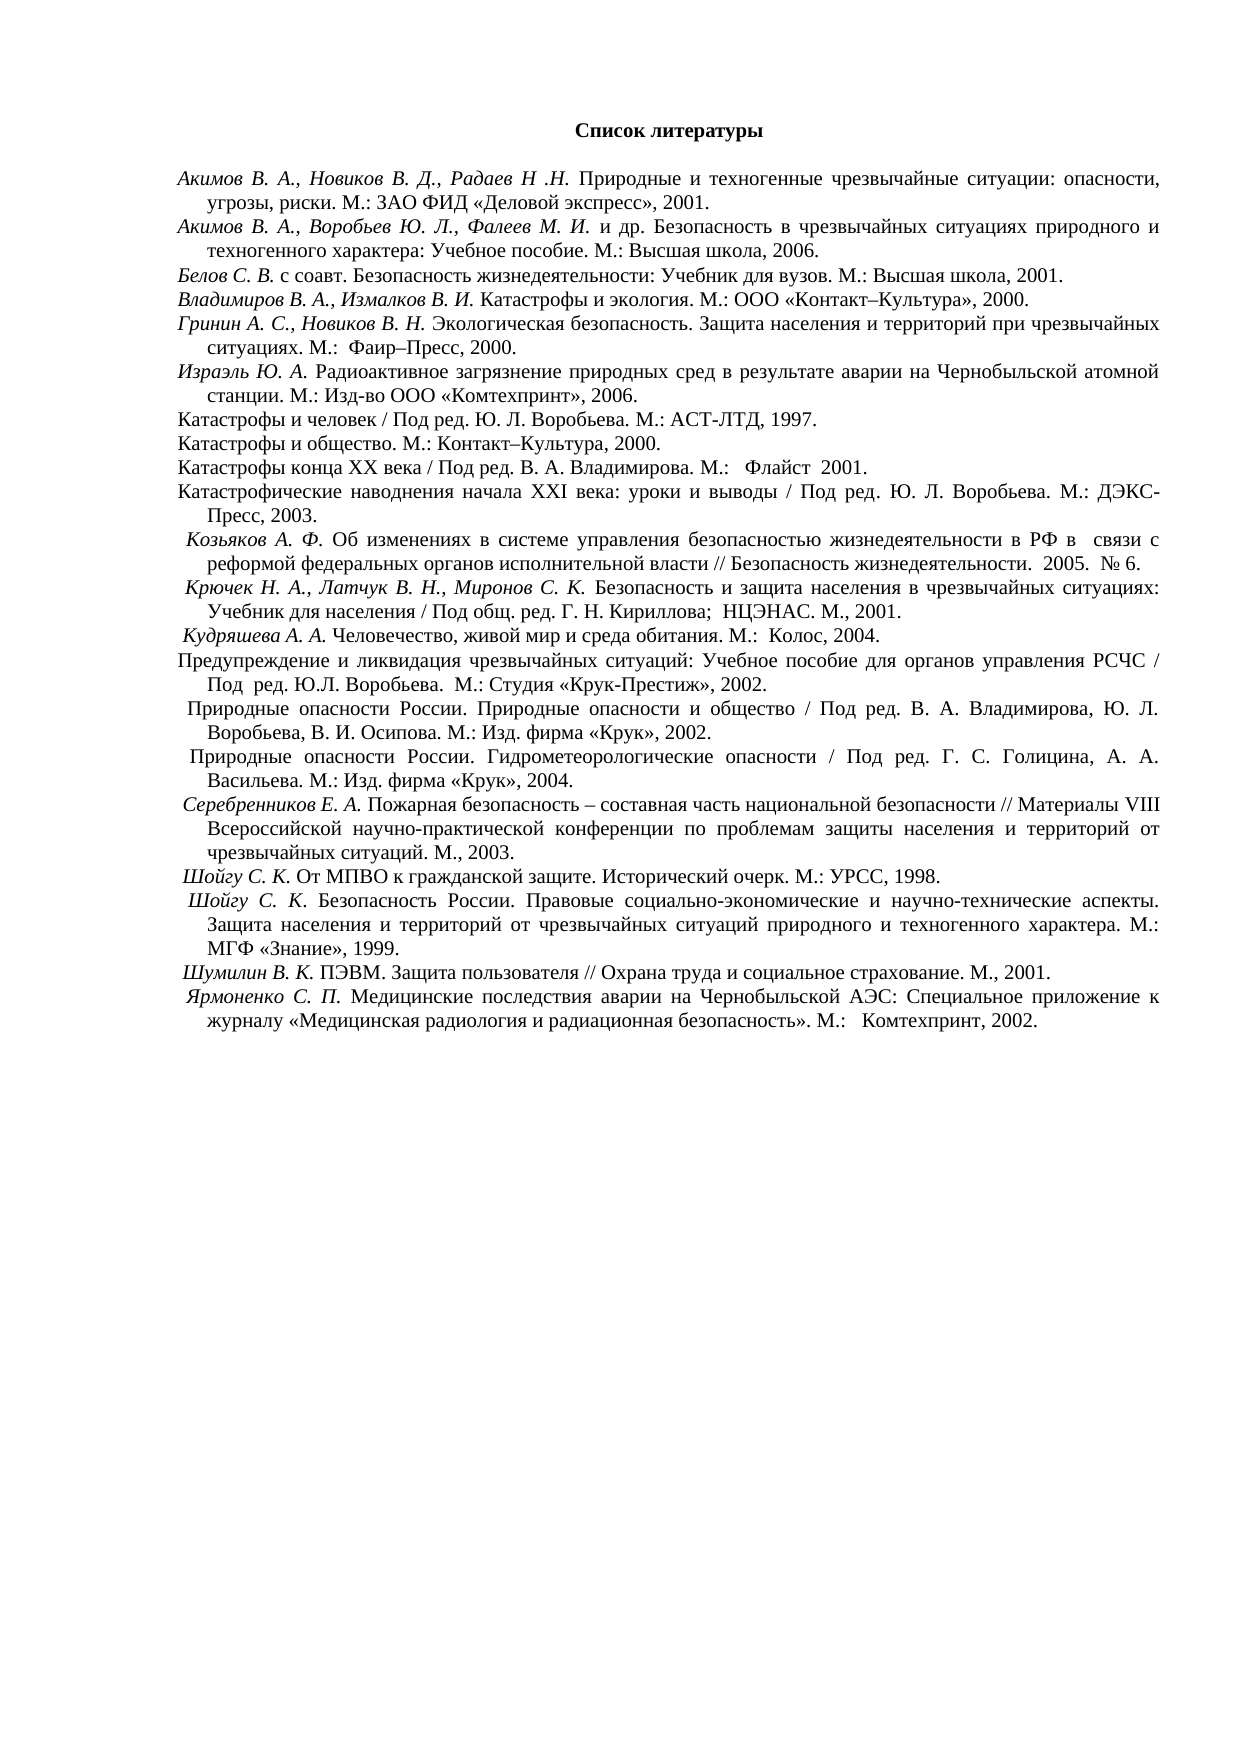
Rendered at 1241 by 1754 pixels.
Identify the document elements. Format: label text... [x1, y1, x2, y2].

text Израэль Ю. А. Радиоактивное загрязнение природных сред в результате аварии на Чернобыльской атомной станции. М.: Изд-во ООО «Комтехпринт», 2006. [177, 359, 1161, 407]
text Катастрофы и человек / Под ред. Ю. Л. Воробьева. М.: АСТ-ЛТД, 1997. [177, 407, 1161, 431]
text Акимов В. А., Новиков В. Д., Радаев Н .Н. Природные и техногенные чрезвычайные ситуации: опасности, угрозы, риски. М.: ЗАО ФИД «Деловой экспресс», 2001. [177, 166, 1161, 214]
text Катастрофы конца XX века / Под ред. В. А. Владимирова. М.: Флайст 2001. [177, 455, 1161, 479]
text Козьяков А. Ф. Об изменениях в системе управления безопасностью жизнедеятельности в РФ в связи с реформой федеральных органов исполнительной власти // Безопасность жизнедеятельности. 2005. № 6. [177, 527, 1161, 575]
text Катастрофические наводнения начала XXI века: уроки и выводы / Под ред. Ю. Л. Воробьева. М.: ДЭКС-Пресс, 2003. [177, 479, 1161, 527]
text Шумилин В. К. ПЭВМ. Защита пользователя // Охрана труда и социальное страхование. М., 2001. [177, 960, 1161, 984]
text Белов С. В. с соавт. Безопасность жизнедеятельности: Учебник для вузов. М.: Высшая школа, 2001. [177, 262, 1161, 287]
text Предупреждение и ликвидация чрезвычайных ситуаций: Учебное пособие для органов управления РСЧС / Под ред. Ю.Л. Воробьева. М.: Студия «Крук-Престиж», 2002. [177, 647, 1161, 696]
text Природные опасности России. Природные опасности и общество / Под ред. В. А. Владимирова, Ю. Л. Воробьева, В. И. Осипова. М.: Изд. фирма «Крук», 2002. [177, 696, 1161, 744]
text Ярмоненко С. П. Медицинские последствия аварии на Чернобыльской АЭС: Специальное приложение к журналу «Медицинская радиология и радиационная безопасность». М.: Комтехпринт, 2002. [177, 984, 1161, 1032]
text Гринин А. С., Новиков В. Н. Экологическая безопасность. Защита населения и территорий при чрезвычайных ситуациях. М.: Фаир–Пресс, 2000. [177, 311, 1161, 359]
subtitle Список литературы [177, 118, 1161, 142]
text Катастрофы и общество. М.: Контакт–Культура, 2000. [177, 431, 1161, 455]
text Крючек Н. А., Латчук В. Н., Миронов С. К. Безопасность и защита населения в чрезвычайных ситуациях: Учебник для населения / Под общ. ред. Г. Н. Кириллова; НЦЭНАС. М., 2001. [177, 575, 1161, 623]
text Природные опасности России. Гидрометеорологические опасности / Под ред. Г. С. Голицина, А. А. Васильева. М.: Изд. фирма «Крук», 2004. [177, 744, 1161, 792]
text Акимов В. А., Воробьев Ю. Л., Фалеев М. И. и др. Безопасность в чрезвычайных ситуациях природного и техногенного характера: Учебное пособие. М.: Высшая школа, 2006. [177, 214, 1161, 262]
text Серебренников Е. А. Пожарная безопасность – составная часть национальной безопасности // Материалы VIII Всероссийской научно-практической конференции по проблемам защиты населения и территорий от чрезвычайных ситуаций. М., 2003. [177, 792, 1161, 864]
text Владимиров В. А., Измалков В. И. Катастрофы и экология. М.: ООО «Контакт–Культура», 2000. [177, 287, 1161, 311]
text Шойгу С. К. От МПВО к гражданской защите. Исторический очерк. М.: УРСС, 1998. [177, 864, 1161, 888]
text Шойгу С. К. Безопасность России. Правовые социально-экономические и научно-технические аспекты. Защита населения и территорий от чрезвычайных ситуаций природного и техногенного характера. М.: МГФ «Знание», 1999. [177, 888, 1161, 960]
text Кудряшева А. А. Человечество, живой мир и среда обитания. М.: Колос, 2004. [177, 623, 1161, 647]
